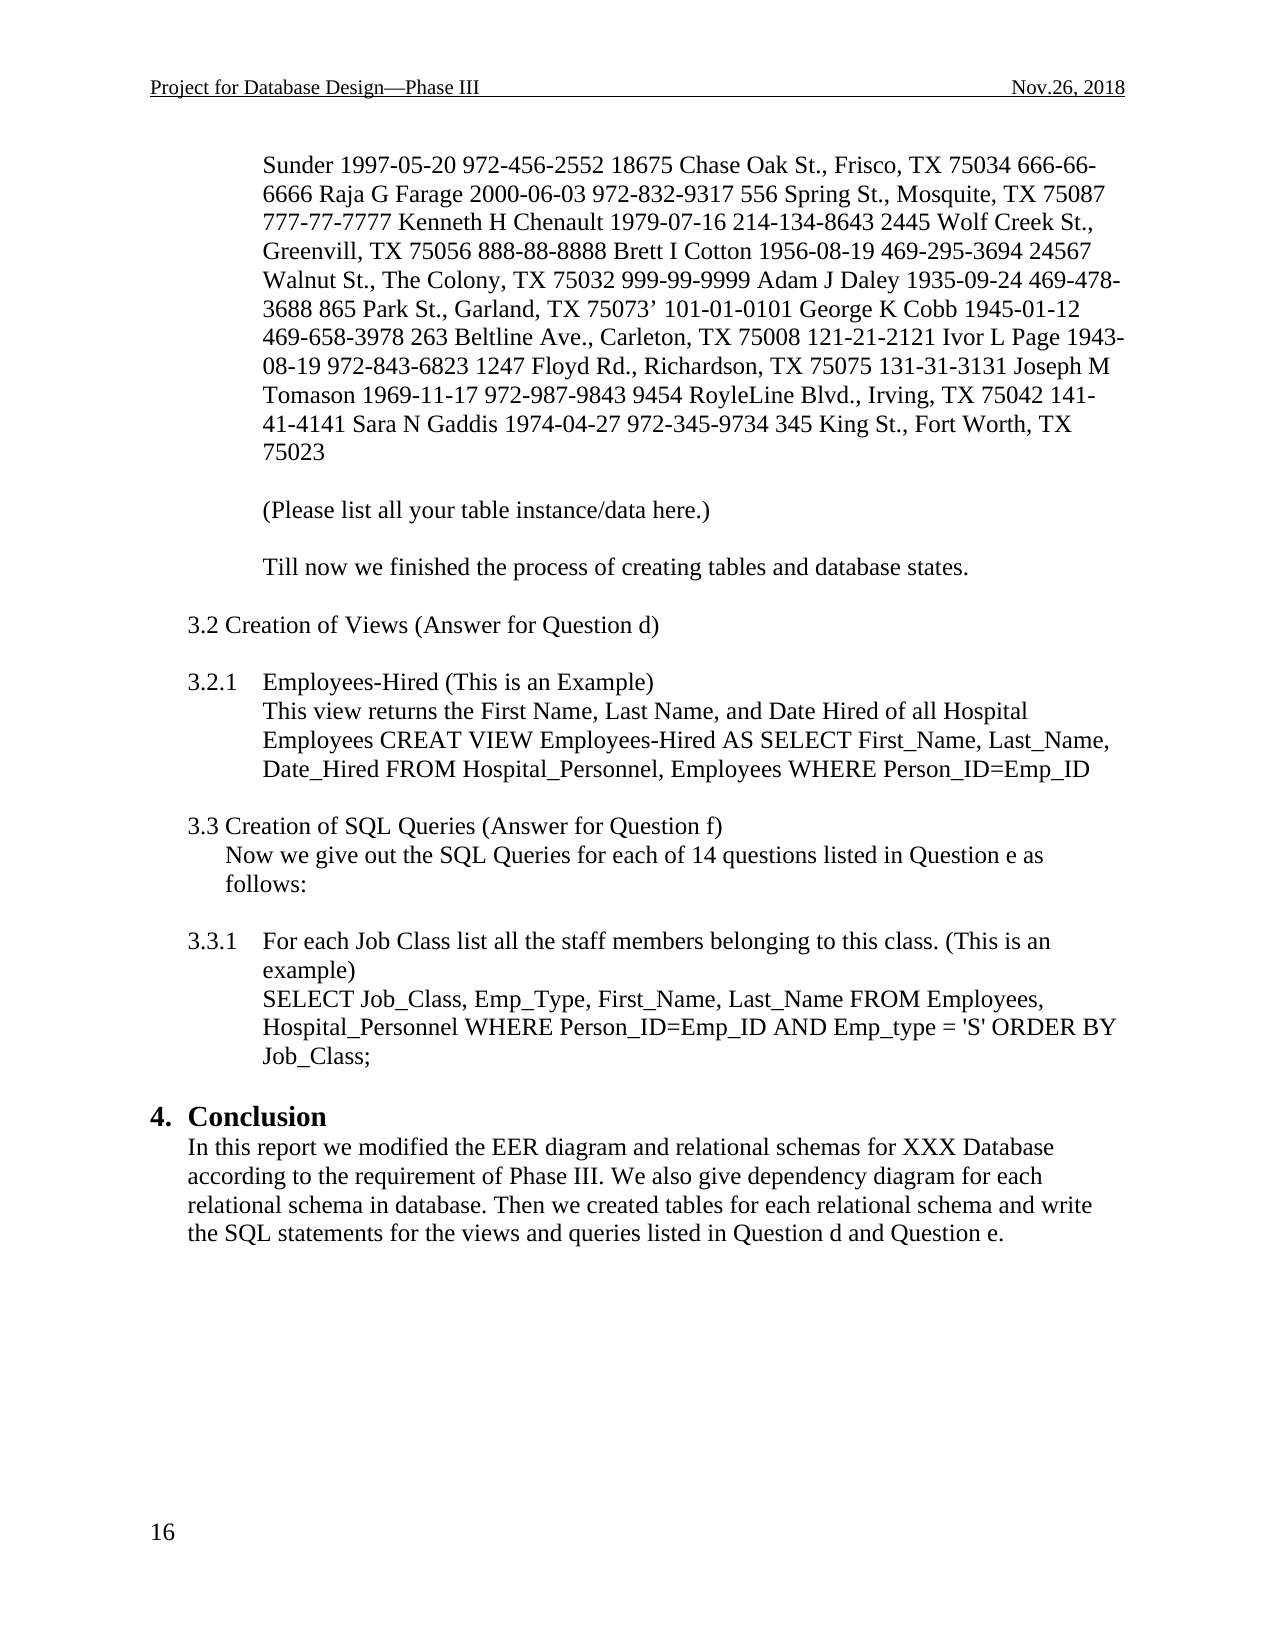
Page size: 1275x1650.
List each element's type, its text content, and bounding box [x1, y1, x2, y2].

list SELECT Job_Class, Emp_Type, First_Name, Last_Name FROM Employees, Hospital_Personnel WHERE Person_ID=Emp_ID AND Emp_type = 'S' ORDER BY Job_Class; [262, 984, 1125, 1070]
list Till now we finished the process of creating tables and database states. [262, 552, 1125, 581]
list Creation of SQL Queries (Answer for Question f) [187, 811, 1125, 840]
list Creation of Views (Answer for Question d) [187, 610, 1125, 639]
list Conclusion [150, 1099, 1125, 1132]
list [262, 150, 1125, 466]
list (Please list all your table instance/data here.) [262, 495, 1125, 524]
list Now we give out the SQL Queries for each of 14 questions listed in Question e as follows: [225, 840, 1125, 897]
list Employees-Hired (This is an Example) [187, 667, 1125, 696]
list In this report we modified the EER diagram and relational schemas for XXX Database according to the requirement of Phase III. We also give dependency diagram for each relational schema in database. Then we created tables for each relational schema and write the SQL statements for the views and queries listed in Question d and Question e. [187, 1132, 1125, 1247]
list This view returns the First Name, Last Name, and Date Hired of all Hospital Employees CREAT VIEW Employees-Hired AS SELECT First_Name, Last_Name, Date_Hired FROM Hospital_Personnel, Employees WHERE Person_ID=Emp_ID [262, 696, 1125, 782]
list For each Job Class list all the staff members belonging to this class. (This is an example) [187, 926, 1125, 984]
